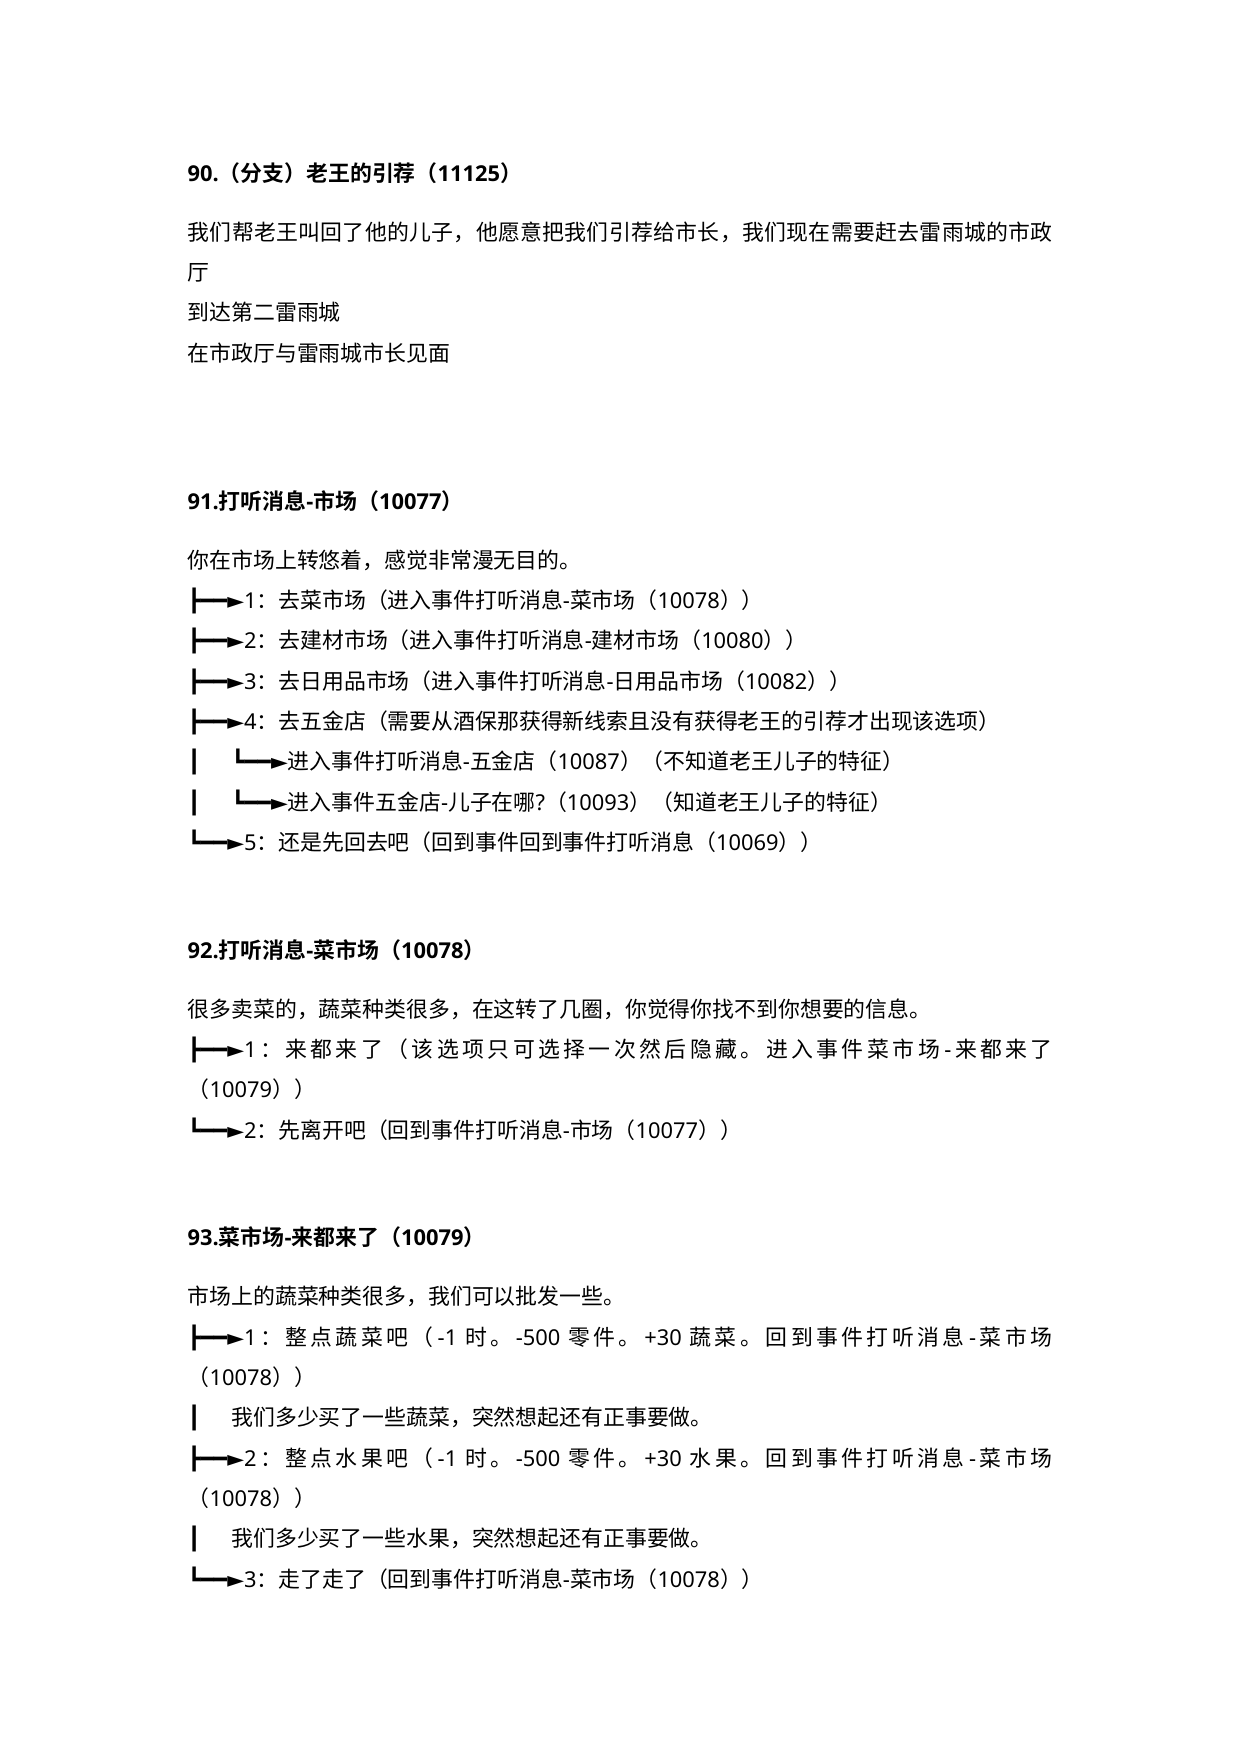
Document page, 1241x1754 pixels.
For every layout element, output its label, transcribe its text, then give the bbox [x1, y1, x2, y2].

text ┣━━►2：去建材市场（进入事件打听消息-建材市场（10080）） [187, 619, 1053, 659]
text ┗━━►3：走了走了（回到事件打听消息-菜市场（10078）） [187, 1557, 1053, 1598]
text ┣━━►1：来都来了（该选项只可选择一次然后隐藏。进入事件菜市场-来都来了（10079）） [187, 1028, 1053, 1108]
subtitle 91.打听消息-市场（10077） [187, 479, 1053, 520]
text ┣━━►2：整点水果吧（-1时。-500零件。+30水果。回到事件打听消息-菜市场（10078）） [187, 1436, 1053, 1517]
text 很多卖菜的，蔬菜种类很多，在这转了几圈，你觉得你找不到你想要的信息。 [187, 987, 1053, 1028]
text ┗━━►5：还是先回去吧（回到事件回到事件打听消息（10069）） [187, 821, 1053, 861]
text ┃ 我们多少买了一些蔬菜，突然想起还有正事要做。 [187, 1396, 1053, 1436]
text ┃ 我们多少买了一些水果，突然想起还有正事要做。 [187, 1517, 1053, 1557]
text ┣━━►3：去日用品市场（进入事件打听消息-日用品市场（10082）） [187, 659, 1053, 700]
text ┗━━►2：先离开吧（回到事件打听消息-市场（10077）） [187, 1108, 1053, 1149]
text ┣━━►1：去菜市场（进入事件打听消息-菜市场（10078）） [187, 579, 1053, 619]
text ┣━━►4：去五金店（需要从酒保那获得新线索且没有获得老王的引荐才出现该选项） [187, 700, 1053, 740]
text ┣━━►1：整点蔬菜吧（-1时。-500零件。+30蔬菜。回到事件打听消息-菜市场（10078）） [187, 1315, 1053, 1396]
text 到达第二雷雨城 [187, 291, 1053, 331]
subtitle 93.菜市场-来都来了（10079） [187, 1216, 1053, 1256]
text 你在市场上转悠着，感觉非常漫无目的。 [187, 538, 1053, 579]
text 市场上的蔬菜种类很多，我们可以批发一些。 [187, 1275, 1053, 1315]
subtitle 90.（分支）老王的引荐（11125） [187, 151, 1053, 192]
text 在市政厅与雷雨城市长见面 [187, 331, 1053, 372]
text ┃ ┗━━►进入事件五金店-儿子在哪?（10093）（知道老王儿子的特征） [187, 780, 1053, 821]
subtitle 92.打听消息-菜市场（10078） [187, 928, 1053, 969]
text ┃ ┗━━►进入事件打听消息-五金店（10087）（不知道老王儿子的特征） [187, 740, 1053, 780]
text 我们帮老王叫回了他的儿子，他愿意把我们引荐给市长，我们现在需要赶去雷雨城的市政厅 [187, 210, 1053, 291]
